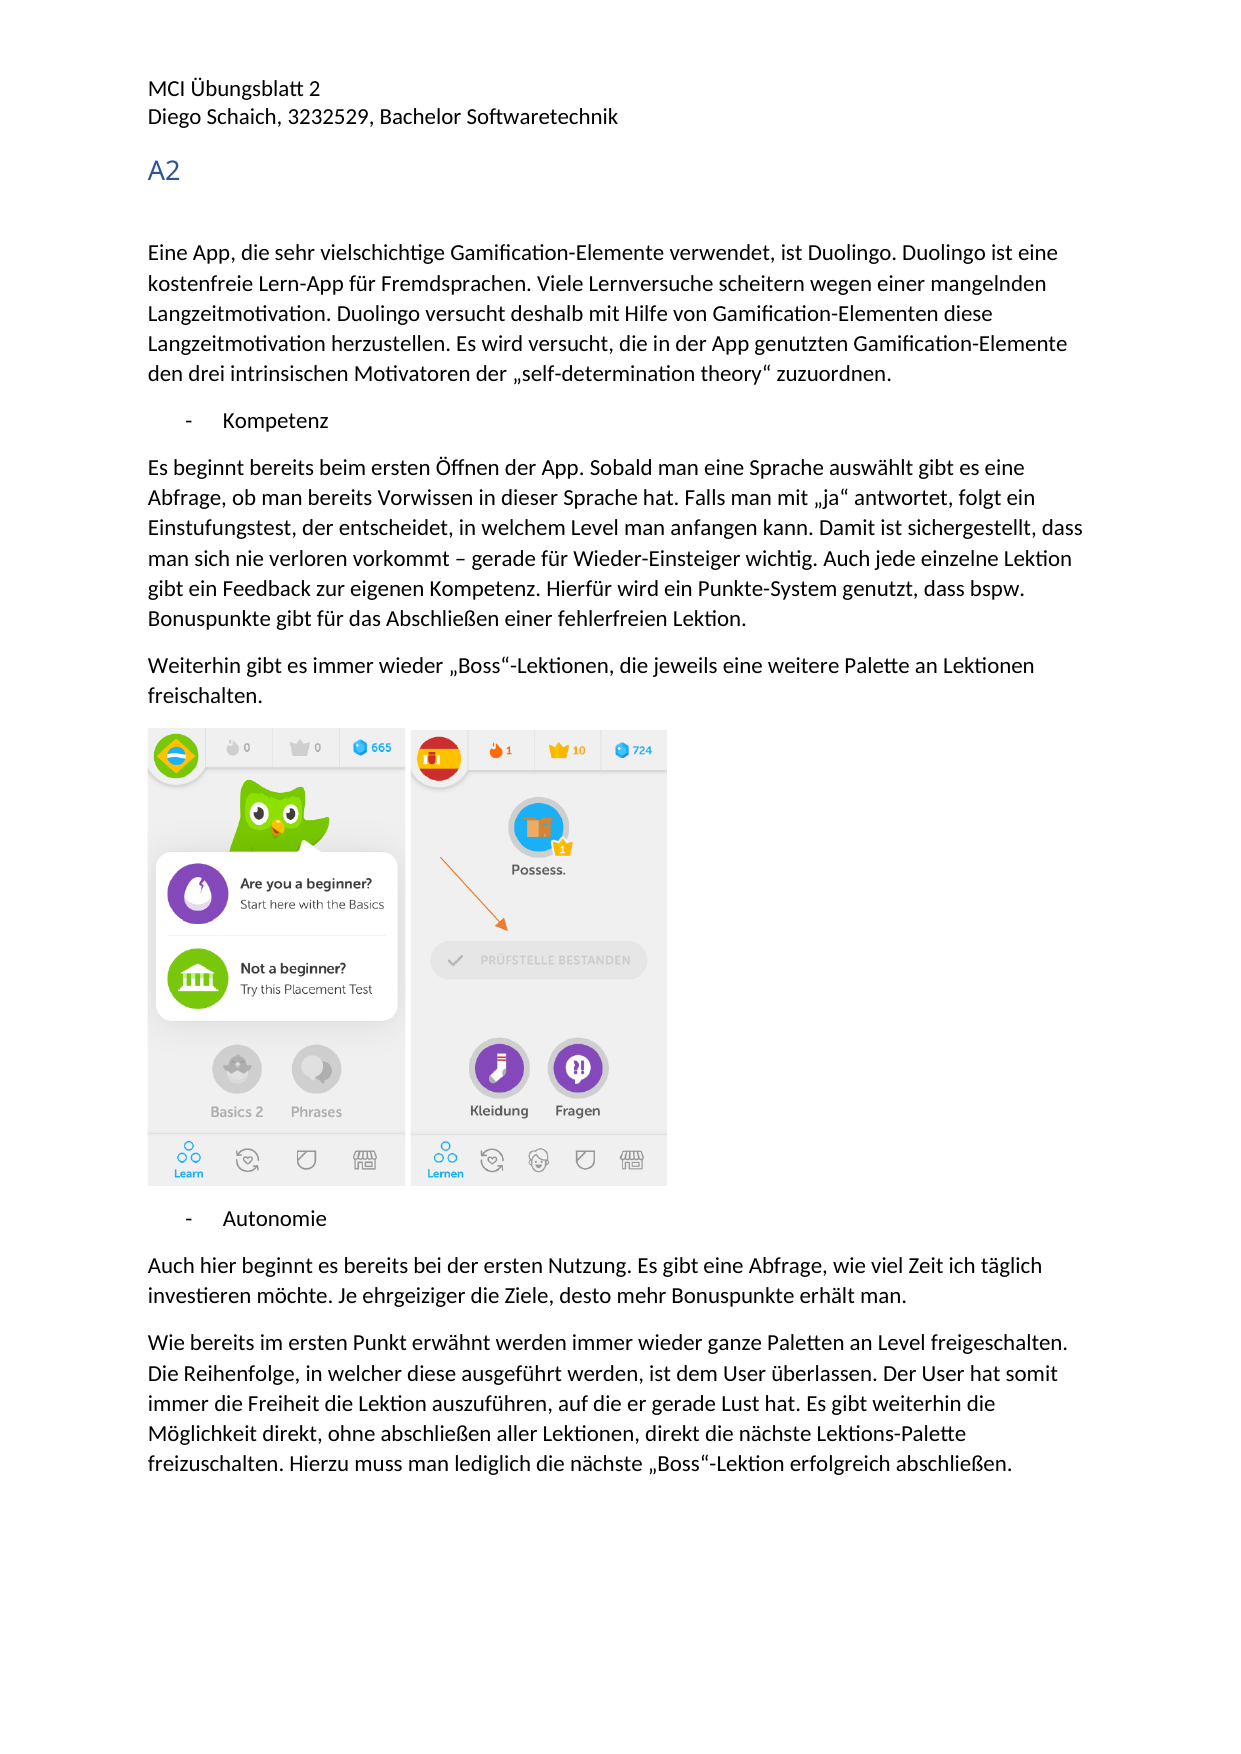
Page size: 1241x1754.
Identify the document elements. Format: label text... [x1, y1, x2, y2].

text Auch hier beginnt es bereits bei der ersten Nutzung. Es gibt eine Abfrage, wie viel Zeit ich täglich investieren möchte. Je ehrgeiziger die Ziele, desto mehr Bonuspunkte erhält man. [148, 1251, 1093, 1309]
text Weiterhin gibt es immer wieder „Boss“-Lektionen, die jeweils eine weitere Palette an Lektionen freischalten. [148, 651, 1093, 709]
list Autonomie [185, 1204, 1093, 1232]
list Kompetenz [185, 406, 1093, 434]
text Es beginnt bereits beim ersten Öffnen der App. Sobald man eine Sprache auswählt gibt es eine Abfrage, ob man bereits Vorwissen in dieser Sprache hat. Falls man mit „ja“ antwortet, folgt ein Einstufungstest, der entscheidet, in welchem Level man anfangen kann. Damit ist sichergestellt, dass man sich nie verloren vorkommt – gerade für Wieder-Einsteiger wichtig. Auch jede einzelne Lektion gibt ein Feedback zur eigenen Kompetenz. Hierfür wird ein Punkte-System genutzt, dass bspw. Bonuspunkte gibt für das Abschließen einer fehlerfreien Lektion. [148, 453, 1093, 632]
picture [410, 730, 667, 1186]
text Wie bereits im ersten Punkt erwähnt werden immer wieder ganze Paletten an Level freigeschalten. Die Reihenfolge, in welcher diese ausgeführt werden, ist dem User überlassen. Der User hat somit immer die Freiheit die Lektion auszuführen, auf die er gerade Lust hat. Es gibt weiterhin die Möglichkeit direkt, ohne abschließen aller Lektionen, direkt die nächste Lektions-Palette freizuschalten. Hierzu muss man lediglich die nächste „Boss“-Lektion erfolgreich abschließen. [148, 1328, 1093, 1477]
subtitle A2 [148, 152, 1093, 189]
picture [147, 728, 406, 1186]
text Eine App, die sehr vielschichtige Gamification-Elemente verwendet, ist Duolingo. Duolingo ist eine kostenfreie Lern-App für Fremdsprachen. Viele Lernversuche scheitern wegen einer mangelnden Langzeitmotivation. Duolingo versucht deshalb mit Hilfe von Gamification-Elementen diese Langzeitmotivation herzustellen. Es wird versucht, die in der App genutzten Gamification-Elemente den drei intrinsischen Motivatoren der „self-determination theory“ zuzuordnen. [148, 238, 1093, 387]
